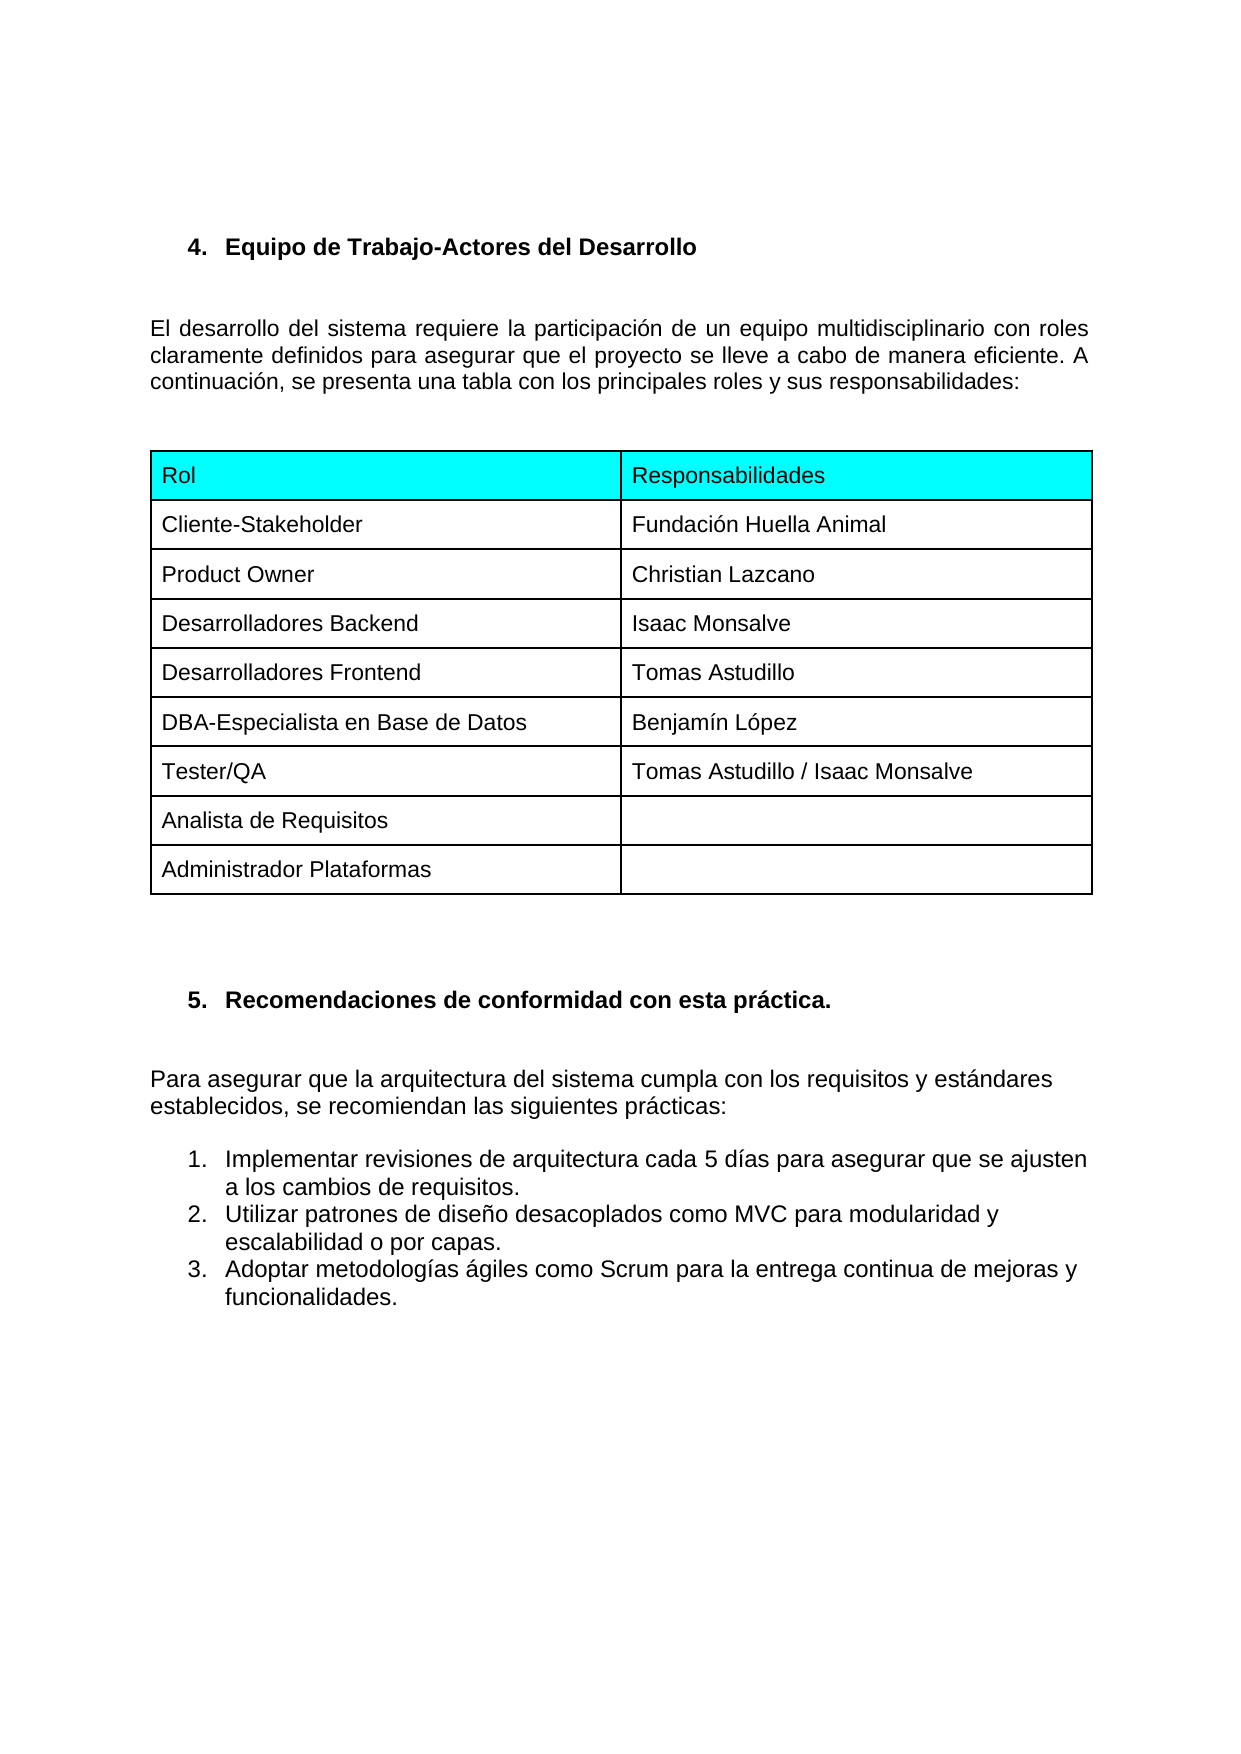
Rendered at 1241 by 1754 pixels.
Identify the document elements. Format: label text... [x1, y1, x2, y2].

table_cell DBA-Especialista en Base de Datos [152, 698, 620, 745]
table_cell [622, 846, 1091, 893]
table_cell Analista de Requisitos [152, 797, 620, 844]
list Utilizar patrones de diseño desacoplados como MVC para modularidad y escalabilidad o por capas. [187, 1200, 1090, 1255]
table_cell Tomas Astudillo / Isaac Monsalve [622, 747, 1091, 794]
list Adoptar metodologías ágiles como Scrum para la entrega continua de mejoras y funcionalidades. [187, 1255, 1090, 1311]
text Para asegurar que la arquitectura del sistema cumpla con los requisitos y estándares establecidos, se recomiendan las siguientes prácticas: [150, 1065, 1090, 1120]
table_cell Cliente-Stakeholder [152, 501, 620, 548]
text El desarrollo del sistema requiere la participación de un equipo multidisciplinario con roles claramente definidos para asegurar que el proyecto se lleve a cabo de manera eficiente. A continuación, se presenta una tabla con los principales roles y sus responsabilidades: [150, 315, 1090, 394]
table_cell Fundación Huella Animal [622, 501, 1091, 548]
table_cell Tomas Astudillo [622, 649, 1091, 696]
table_cell Desarrolladores Backend [152, 600, 620, 647]
list Implementar revisiones de arquitectura cada 5 días para asegurar que se ajusten a los cambios de requisitos. [187, 1145, 1090, 1200]
list Equipo de Trabajo-Actores del Desarrollo [187, 232, 1090, 260]
table_header Rol [152, 452, 620, 499]
table_cell Christian Lazcano [622, 550, 1091, 597]
table_cell Isaac Monsalve [622, 600, 1091, 647]
table_cell Desarrolladores Frontend [152, 649, 620, 696]
table_cell [622, 797, 1091, 844]
table_cell Tester/QA [152, 747, 620, 794]
list Recomendaciones de conformidad con esta práctica. [187, 986, 1090, 1013]
table_cell Benjamín López [622, 698, 1091, 745]
table_header Responsabilidades [622, 452, 1091, 499]
table_cell Administrador Plataformas [152, 846, 620, 893]
table_cell Product Owner [152, 550, 620, 597]
